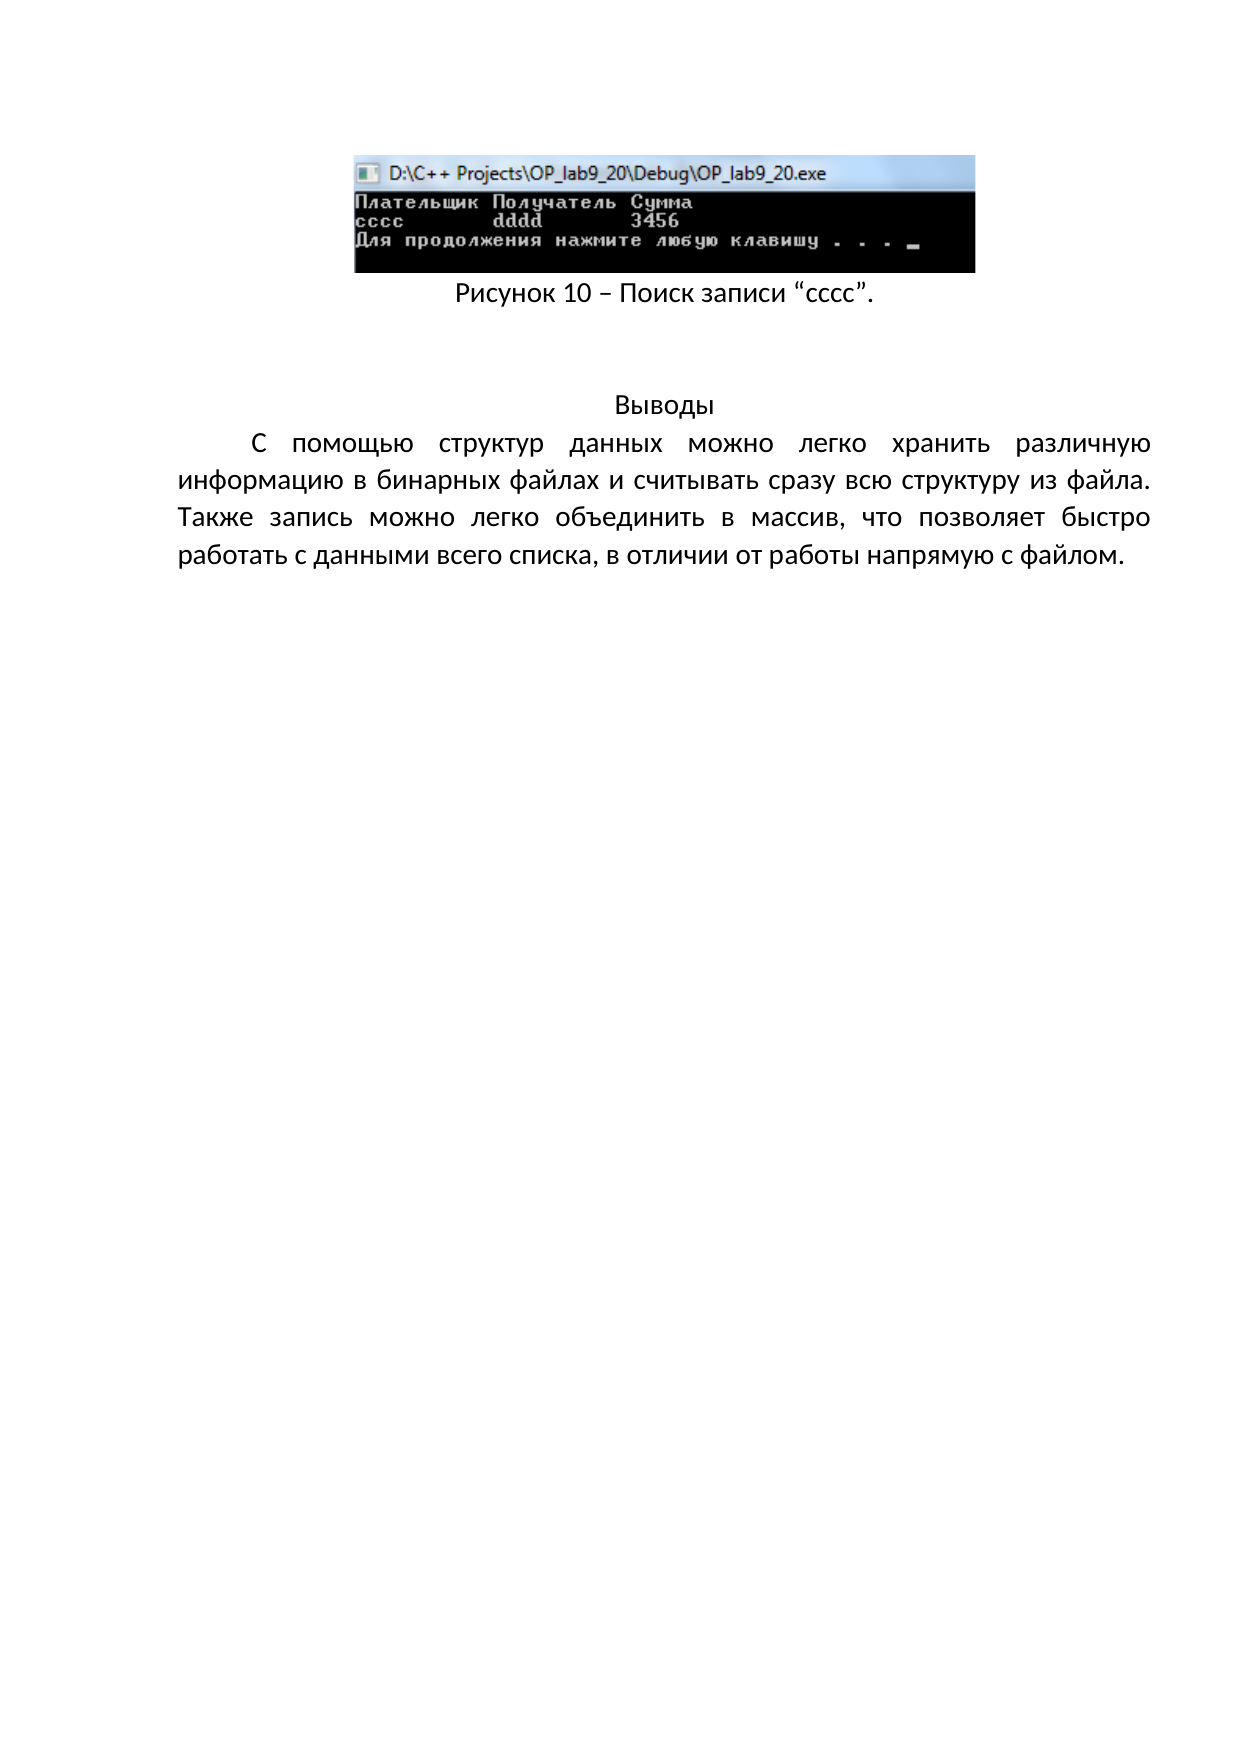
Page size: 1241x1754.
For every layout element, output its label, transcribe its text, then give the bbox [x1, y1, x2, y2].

text Выводы [177, 386, 1152, 422]
picture [353, 155, 976, 273]
text С помощью структур данных можно легко хранить различную информацию в бинарных файлах и считывать сразу всю структуру из файла. Также запись можно легко объединить в массив, что позволяет быстро работать с данными всего списка, в отличии от работы напрямую с файлом. [177, 424, 1152, 571]
text Рисунок 10 – Поиск записи “cccc”. [177, 274, 1152, 310]
